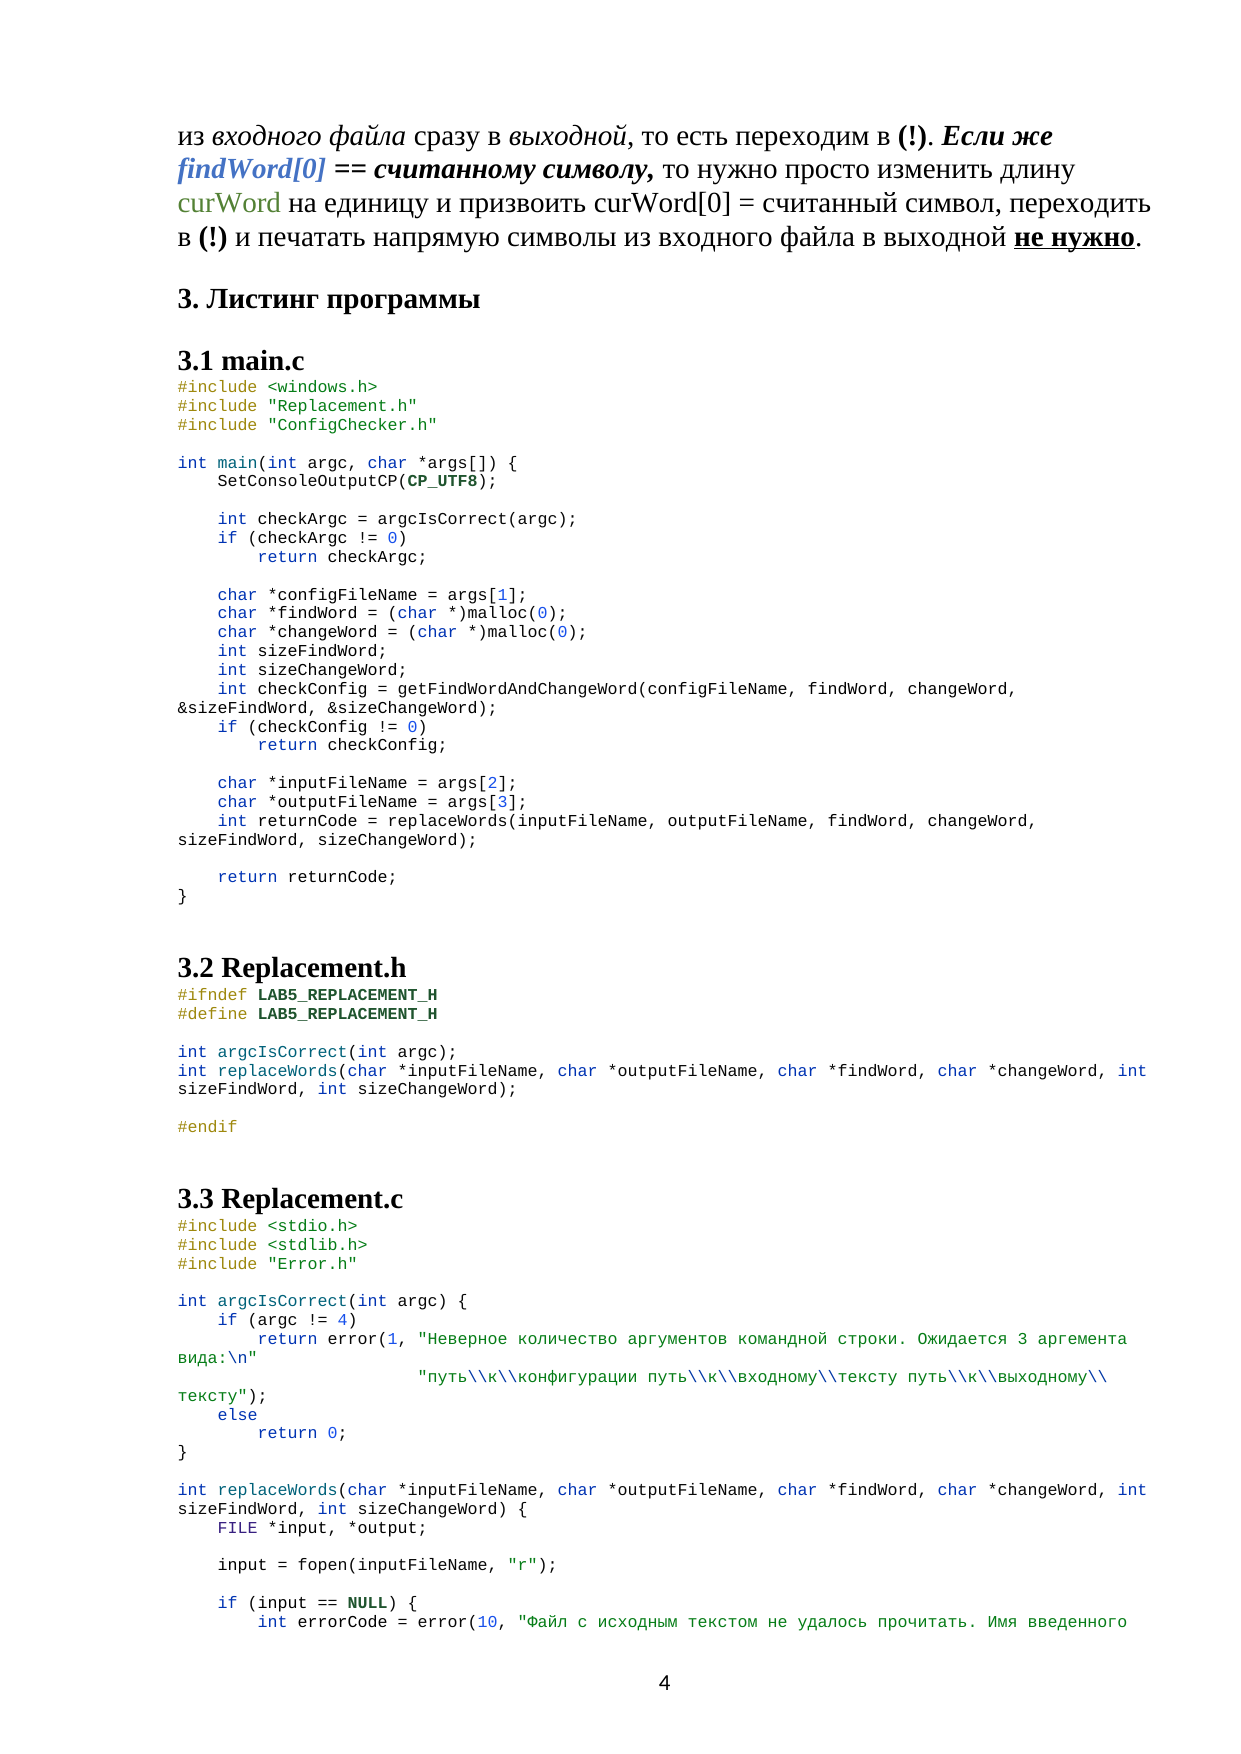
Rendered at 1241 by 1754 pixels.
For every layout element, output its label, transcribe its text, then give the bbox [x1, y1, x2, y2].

subtitle 3.3 Replacement.c [177, 1181, 1152, 1215]
subtitle 3. Листинг программы [177, 281, 1152, 315]
subtitle 3.1 main.c [177, 343, 1152, 376]
text #ifndef LAB5_REPLACEMENT_H #define LAB5_REPLACEMENT_H int argcIsCorrect(int argc); int replaceWords(char *inputFileName, char *outputFileName, char *findWord, char *changeWord, int sizeFindWord, int sizeChangeWord); #endif [177, 987, 1152, 1137]
text #include <windows.h> #include "Replacement.h" #include "ConfigChecker.h" int main(int argc, char *args[]) { SetConsoleOutputCP(CP_UTF8); int checkArgc = argcIsCorrect(argc); if (checkArgc != 0) return checkArgc; char *configFileName = args[1]; char *findWord = (char *)malloc(0); char *changeWord = (char *)malloc(0); int sizeFindWord; int sizeChangeWord; int checkConfig = getFindWordAndChangeWord(configFileName, findWord, changeWord, &sizeFindWord, &sizeChangeWord); if (checkConfig != 0) return checkConfig; char *inputFileName = args[2]; char *outputFileName = args[3]; int returnCode = replaceWords(inputFileName, outputFileName, findWord, changeWord, sizeFindWord, sizeChangeWord); return returnCode; } [177, 379, 1152, 907]
subtitle 3.2 Replacement.h [177, 951, 1152, 984]
